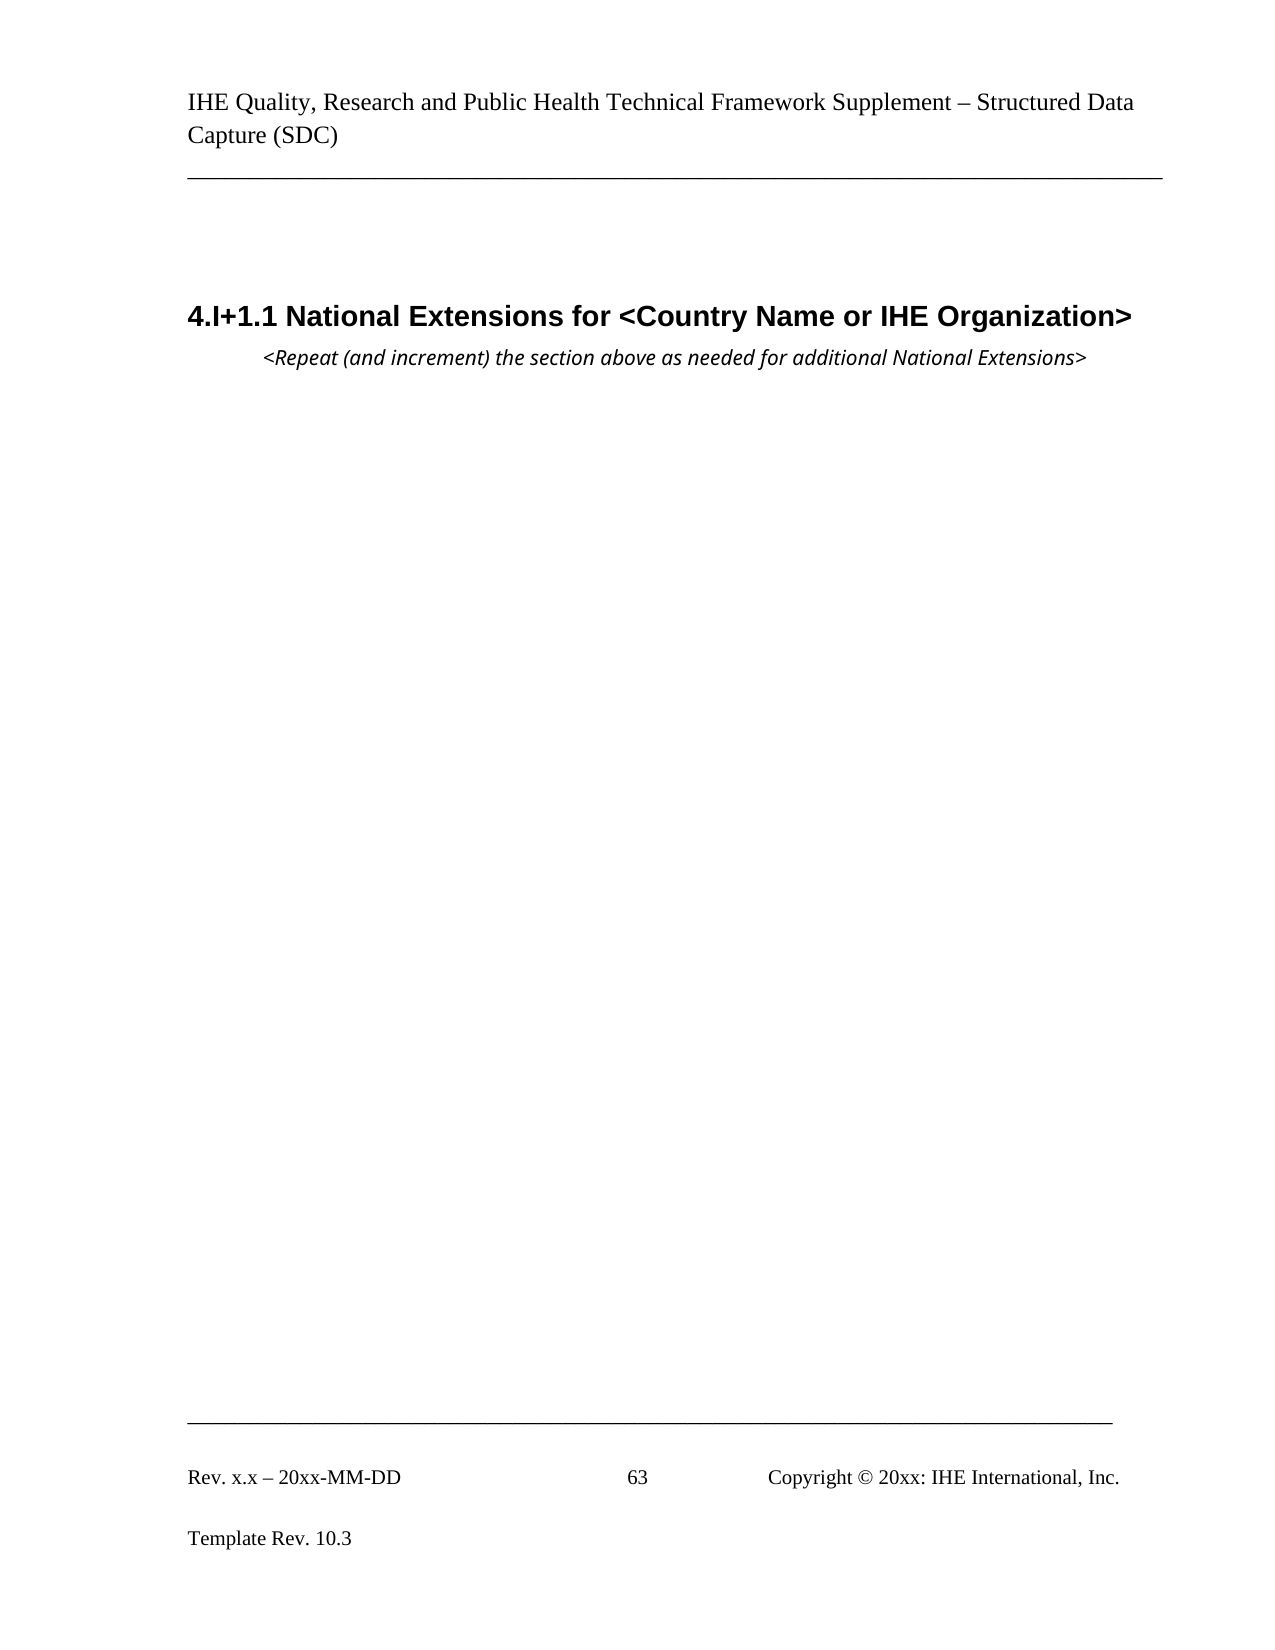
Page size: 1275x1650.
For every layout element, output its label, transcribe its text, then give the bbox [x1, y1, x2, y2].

subtitle 4.I+1.1 National Extensions for <Country Name or IHE Organization> [187, 299, 1162, 332]
text <Repeat (and increment) the section above as needed for additional National Extensions> [262, 343, 1162, 371]
